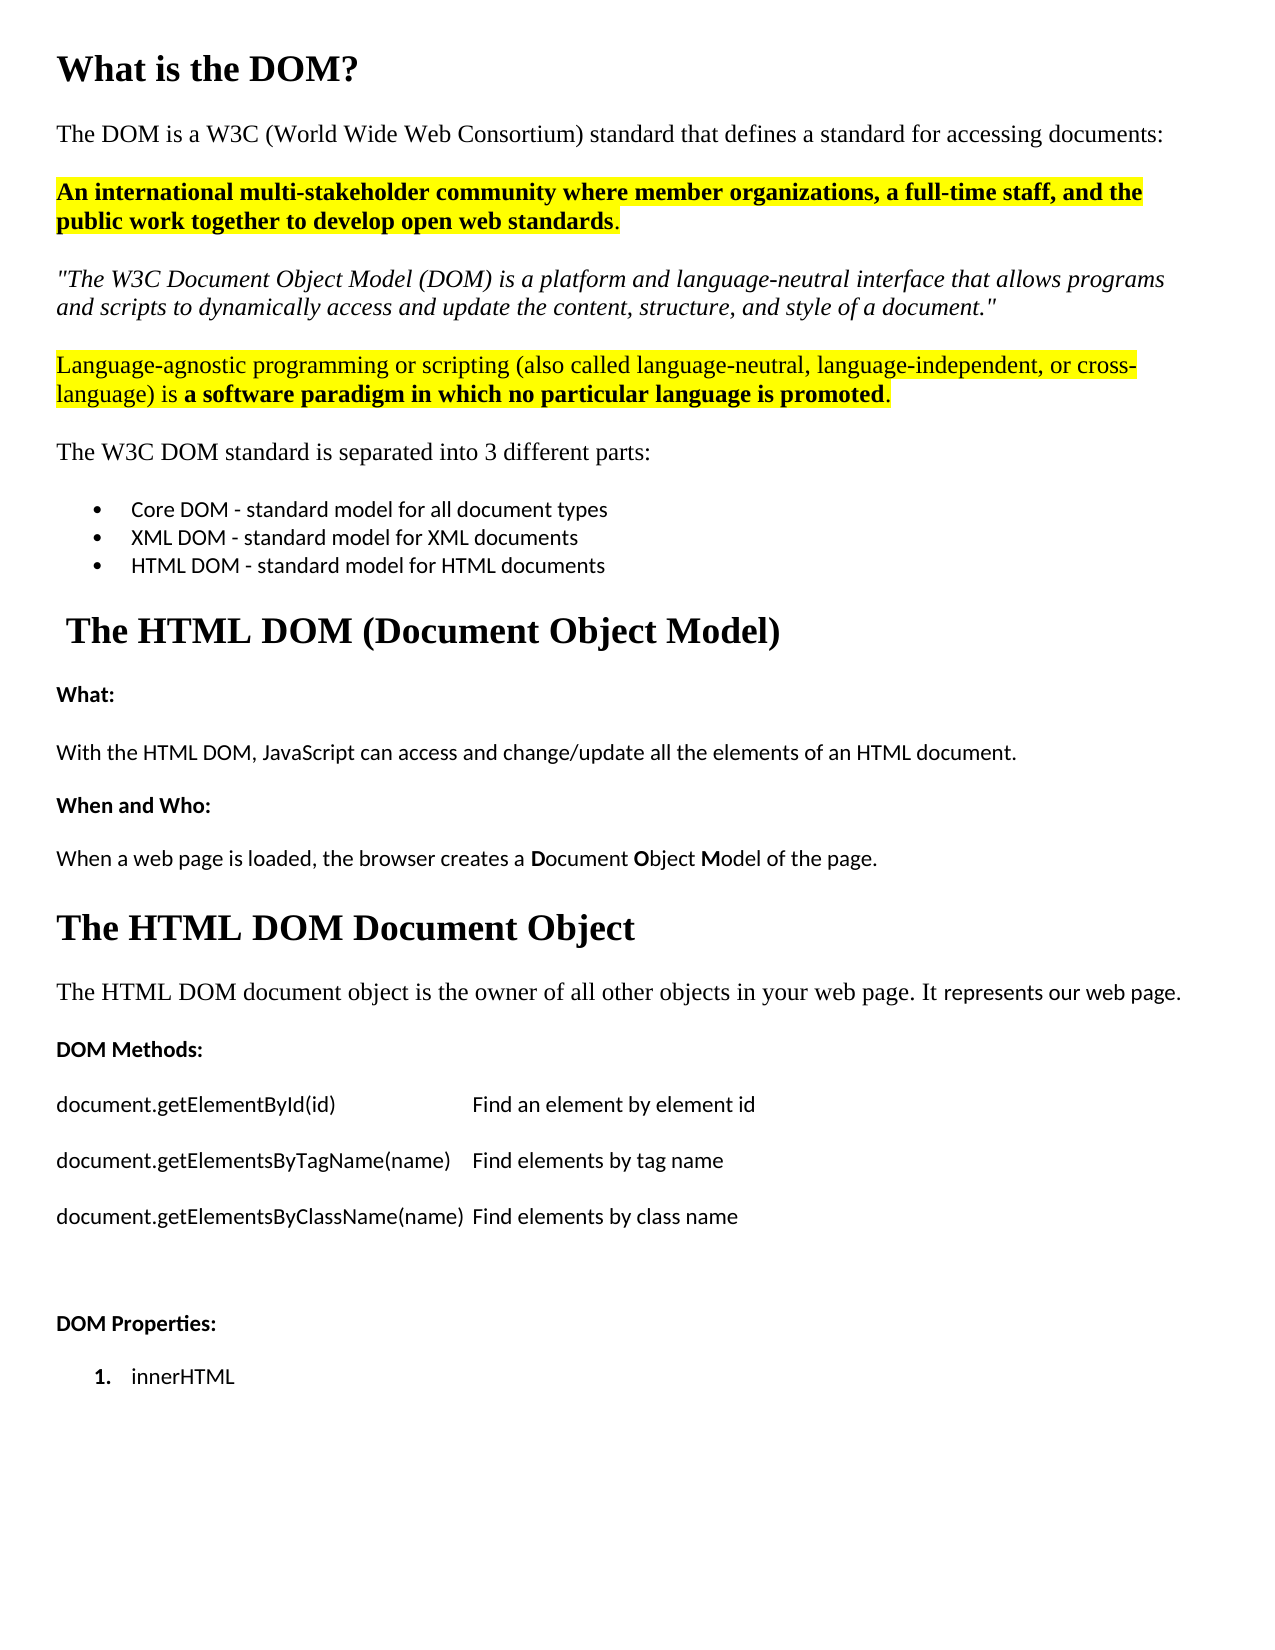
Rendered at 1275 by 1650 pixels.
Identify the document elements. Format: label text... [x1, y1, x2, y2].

text DOM Properties: [56, 1309, 1200, 1337]
table_cell document.getElementsByClassName(name) [55, 1200, 471, 1256]
text When and Who: [56, 791, 1200, 819]
text An international multi-stakeholder community where member organizations, a full-time staff, and the public work together to develop open web standards. [620, 177, 1200, 234]
subtitle What: [56, 681, 1200, 708]
subtitle The HTML DOM Document Object [56, 905, 1200, 948]
text The DOM is a W3C (World Wide Web Consortium) standard that defines a standard for accessing documents: [56, 119, 1200, 148]
text The HTML DOM document object is the owner of all other objects in your web page. It represents our web page. [56, 977, 1200, 1006]
list Core DOM - standard model for all document types [94, 495, 1200, 523]
text "The W3C Document Object Model (DOM) is a platform and language-neutral interface that allows programs and scripts to dynamically access and update the content, structure, and style of a document." [56, 264, 1200, 321]
table_cell Find elements by tag name [471, 1145, 762, 1200]
text The W3C DOM standard is separated into 3 different parts: [56, 437, 1200, 466]
subtitle The HTML DOM (Document Object Model) [56, 608, 1200, 651]
subtitle What is the DOM? [56, 47, 1200, 90]
list XML DOM - standard model for XML documents [94, 523, 1200, 551]
table_cell Find elements by class name [471, 1200, 762, 1256]
text DOM Methods: [56, 1036, 1200, 1064]
text Language-agnostic programming or scripting (also called language-neutral, language-independent, or cross-language) is a software paradigm in which no particular language is promoted. [891, 350, 1200, 408]
table_header document.getElementById(id) [55, 1089, 471, 1144]
list innerHTML [94, 1362, 1200, 1390]
table_header Find an element by element id [471, 1089, 762, 1144]
table_cell document.getElementsByTagName(name) [55, 1145, 471, 1200]
text When a web page is loaded, the browser creates a Document Object Model of the page. [56, 844, 1200, 872]
text With the HTML DOM, JavaScript can access and change/update all the elements of an HTML document. [56, 738, 1200, 766]
list HTML DOM - standard model for HTML documents [94, 551, 1200, 579]
